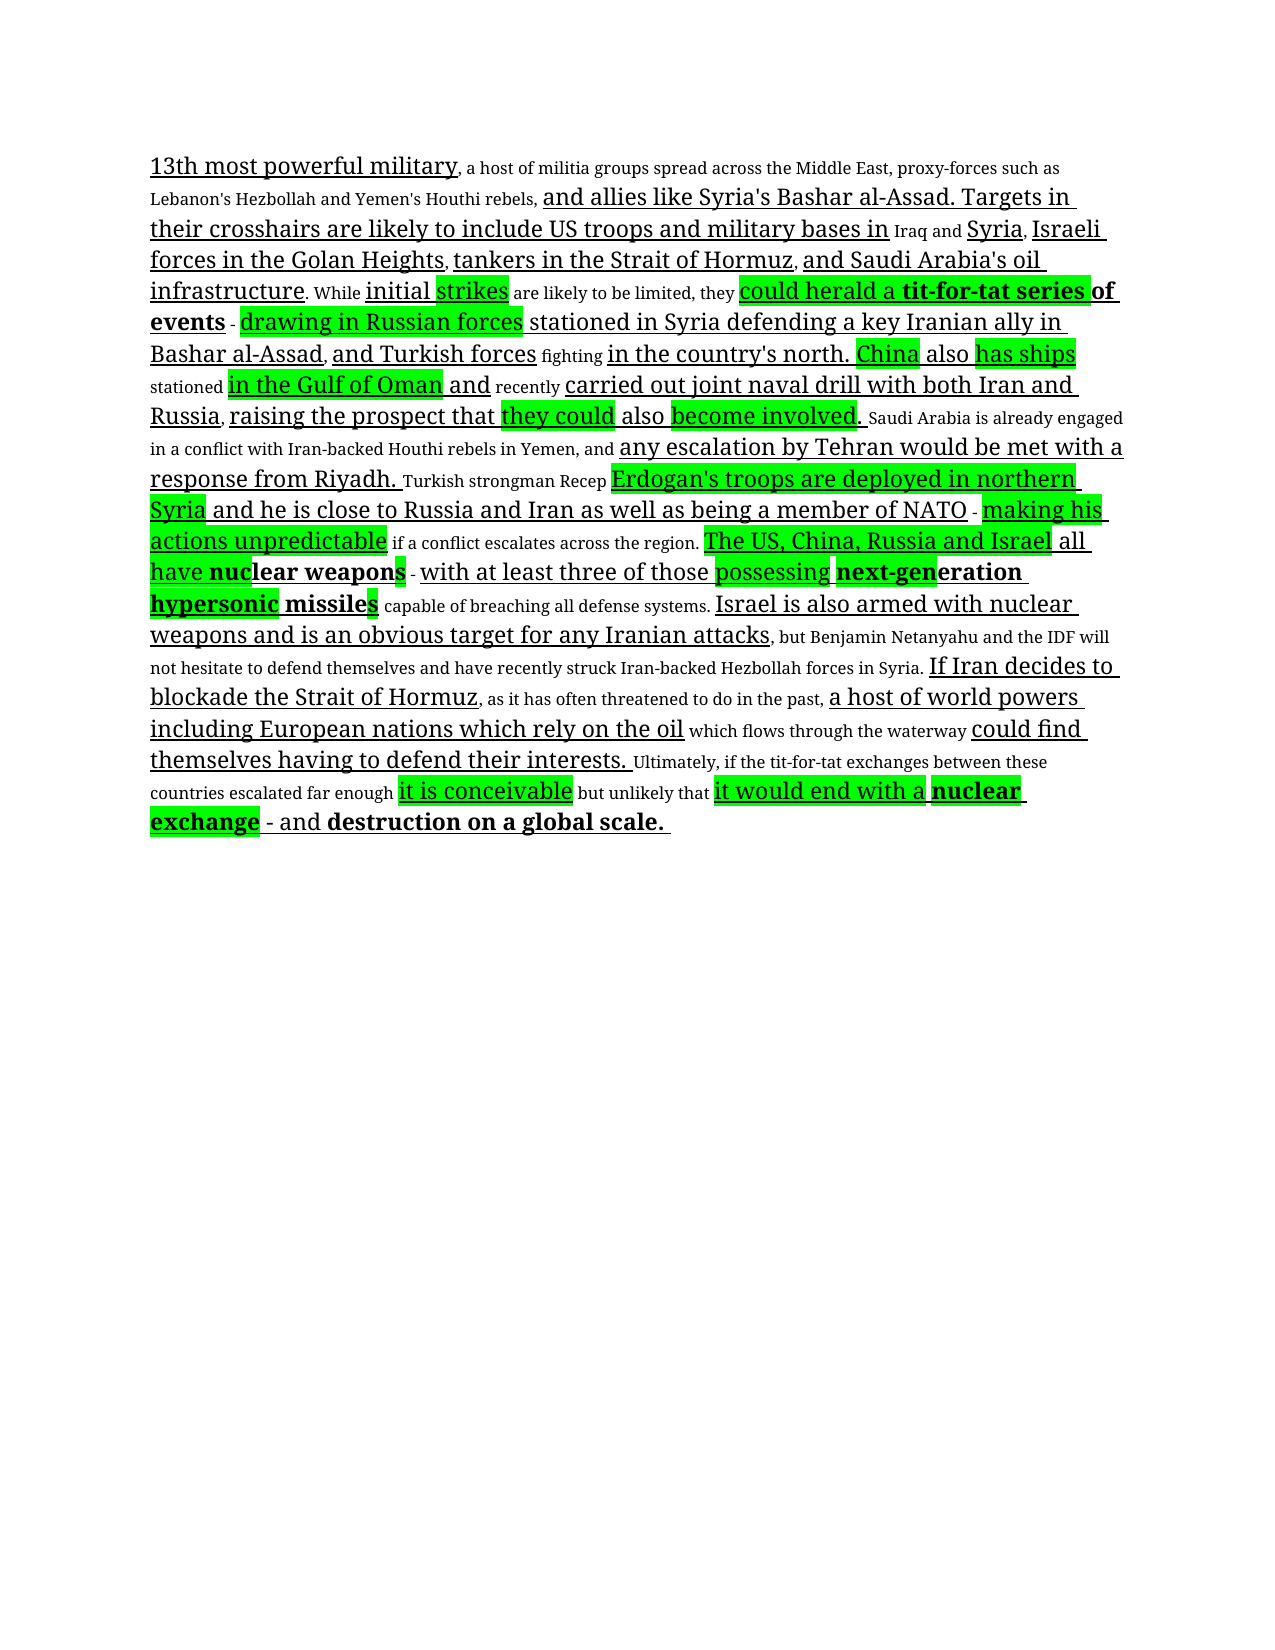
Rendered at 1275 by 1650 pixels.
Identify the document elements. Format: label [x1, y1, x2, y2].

text [150, 150, 1125, 837]
